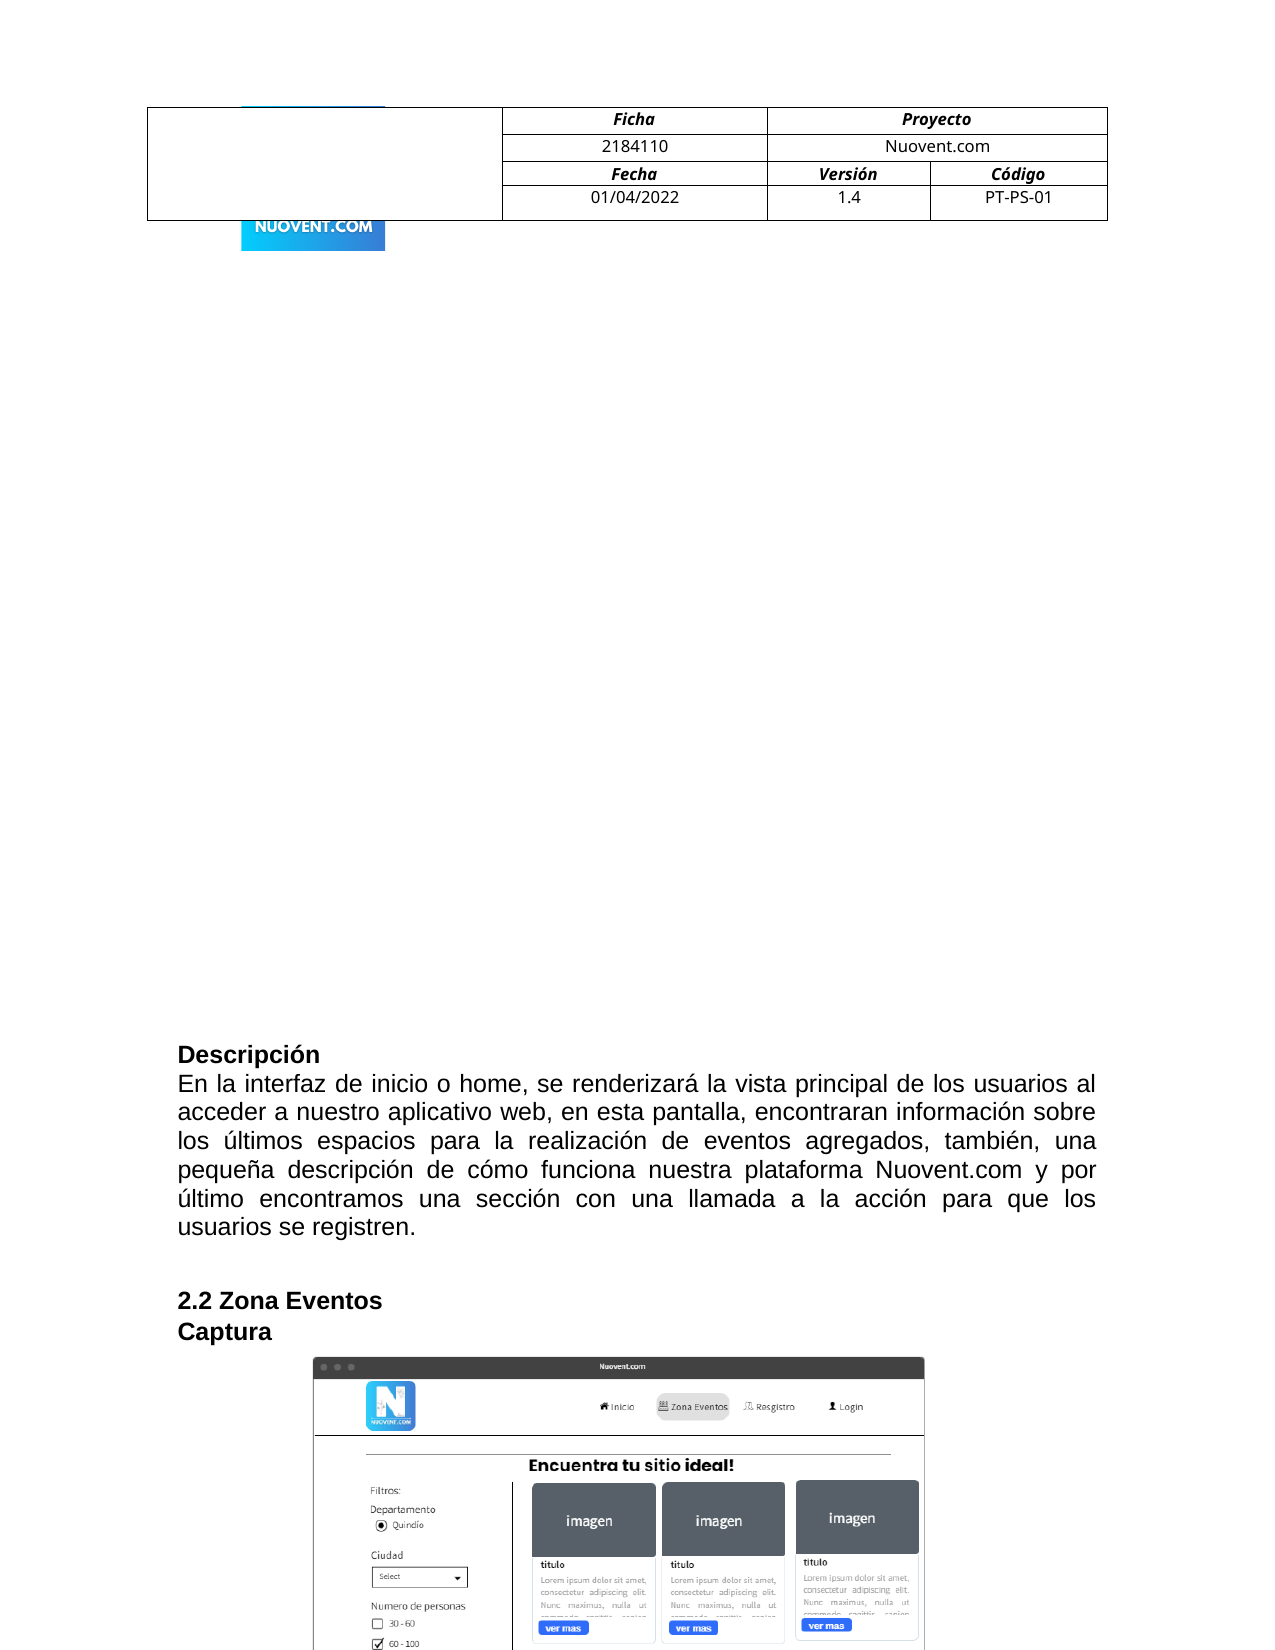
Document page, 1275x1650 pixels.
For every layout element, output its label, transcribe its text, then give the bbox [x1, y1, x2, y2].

text Descripción [177, 1040, 1098, 1069]
picture [256, 221, 261, 231]
text Captura [177, 1317, 1098, 1346]
picture [268, 221, 386, 251]
subtitle 2.2 Zona Eventos [177, 1286, 1098, 1315]
picture [304, 1343, 936, 1650]
picture [261, 221, 265, 231]
text En la interfaz de inicio o home, se renderizará la vista principal de los usuarios al acceder a nuestro aplicativo web, en esta pantalla, encontraran información sobre los últimos espacios para la realización de eventos agregados, también, una pequeña descripción de cómo funciona nuestra plataforma Nuovent.com y por último encontramos una sección con una llamada a la acción para que los usuarios se registren. [177, 1069, 1098, 1241]
